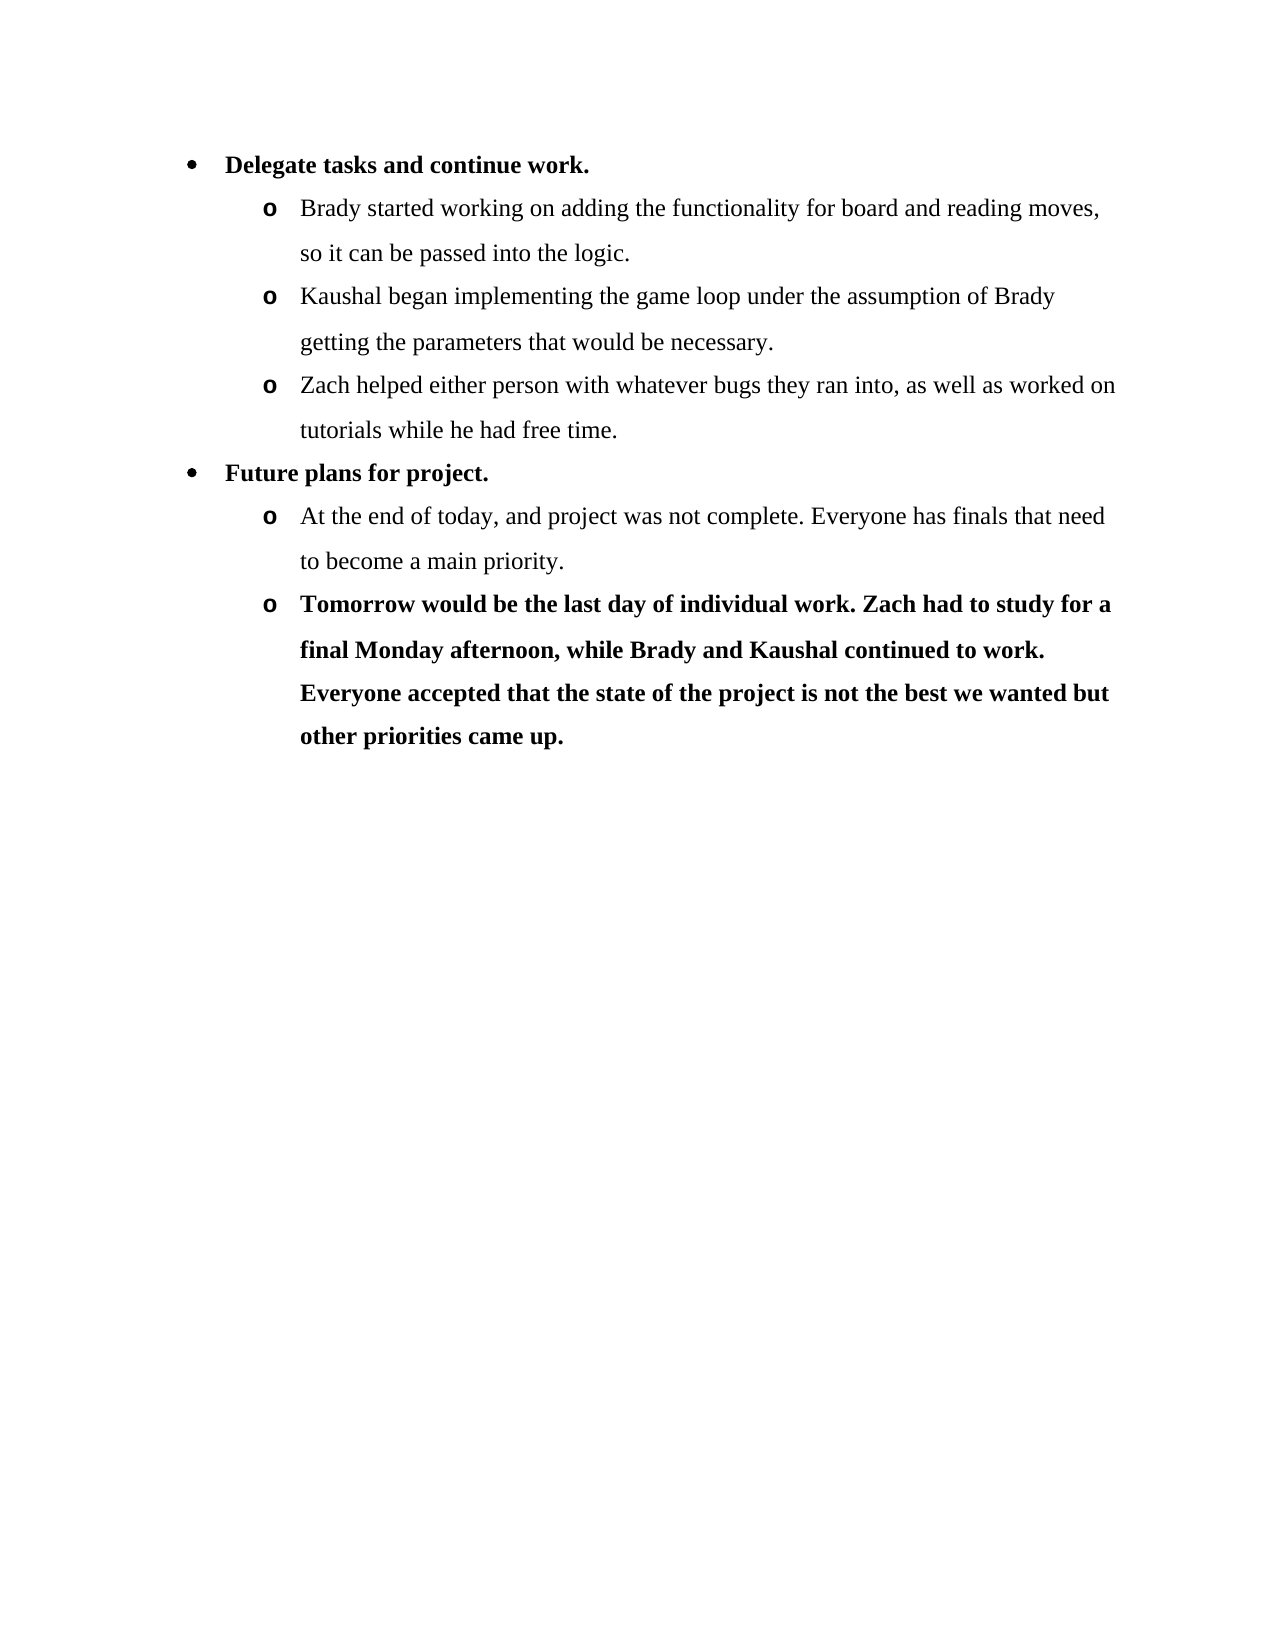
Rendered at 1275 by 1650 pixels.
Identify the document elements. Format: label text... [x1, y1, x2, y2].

list Delegate tasks and continue work. [187, 150, 1125, 179]
list Future plans for project. [187, 458, 1125, 487]
list Kaushal began implementing the game loop under the assumption of Brady getting the parameters that would be necessary. [262, 281, 1125, 355]
list Brady started working on adding the functionality for board and reading moves, so it can be passed into the logic. [262, 193, 1125, 267]
list At the end of today, and project was not complete. Everyone has finals that need to become a main priority. [262, 501, 1125, 575]
list Zach helped either person with whatever bugs they ran into, as well as worked on tutorials while he had free time. [262, 370, 1125, 444]
list Tomorrow would be the last day of individual work. Zach had to study for a final Monday afternoon, while Brady and Kaushal continued to work. Everyone accepted that the state of the project is not the best we wanted but other priorities came up. [262, 589, 1125, 750]
